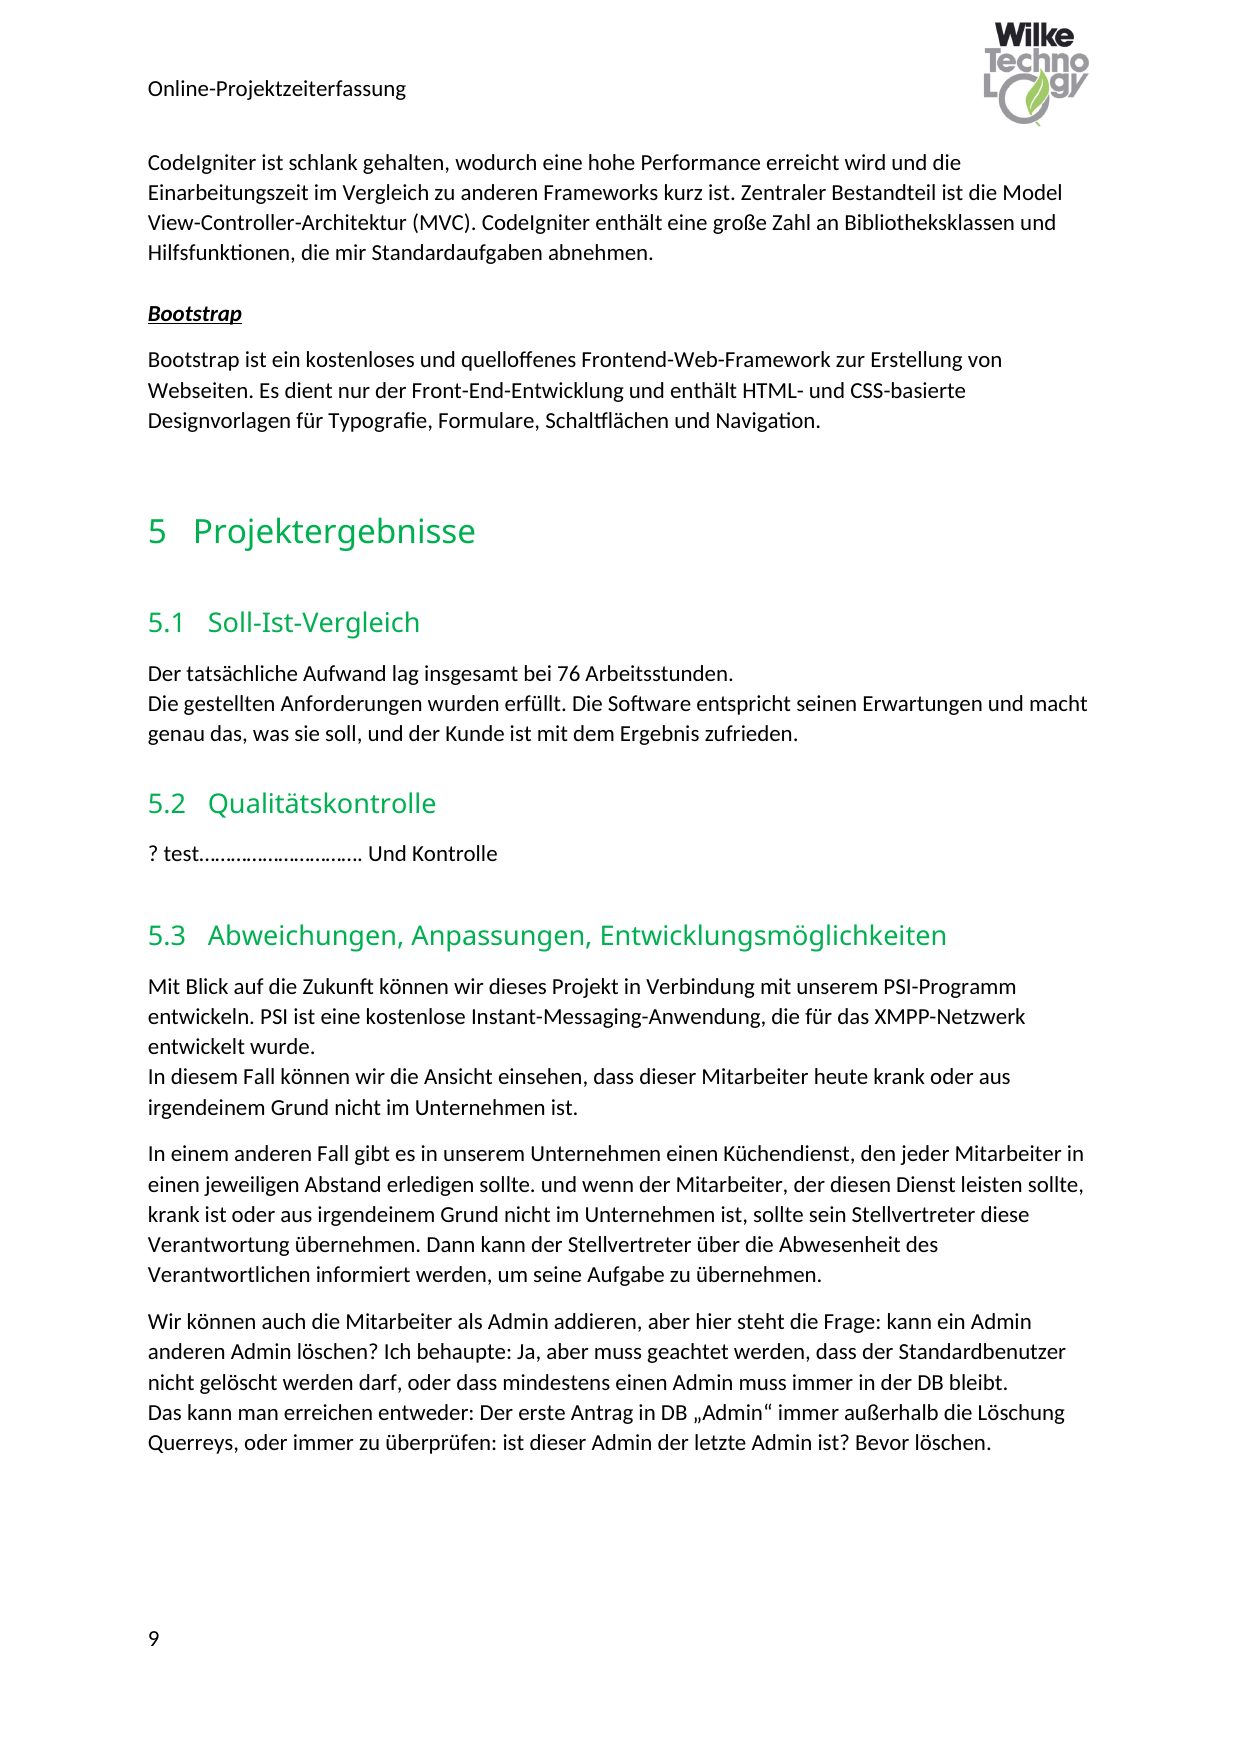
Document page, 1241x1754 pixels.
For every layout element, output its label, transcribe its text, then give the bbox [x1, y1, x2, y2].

text Mit Blick auf die Zukunft können wir dieses Projekt in Verbindung mit unserem PSI-Programm entwickeln. PSI ist eine kostenlose Instant-Messaging-Anwendung, die für das XMPP-Netzwerk entwickelt wurde. In diesem Fall können wir die Ansicht einsehen, dass dieser Mitarbeiter heute krank oder aus irgendeinem Grund nicht im Unternehmen ist. [148, 972, 1093, 1121]
text ? test…………………………. Und Kontrolle [148, 839, 1093, 867]
text Der tatsächliche Aufwand lag insgesamt bei 76 Arbeitsstunden. [148, 659, 1093, 687]
picture [980, 20, 1093, 129]
subtitle Soll-Ist-Vergleich [148, 604, 1093, 641]
text Wir können auch die Mitarbeiter als Admin addieren, aber hier steht die Frage: kann ein Admin anderen Admin löschen? Ich behaupte: Ja, aber muss geachtet werden, dass der Standardbenutzer nicht gelöscht werden darf, oder dass mindestens einen Admin muss immer in der DB bleibt. Das kann man erreichen entweder: Der erste Antrag in DB „Admin“ immer außerhalb die Löschung Querreys, oder immer zu überprüfen: ist dieser Admin der letzte Admin ist? Bevor löschen. [148, 1307, 1093, 1456]
subtitle Abweichungen, Anpassungen, Entwicklungsmöglichkeiten [148, 917, 1093, 953]
text Bootstrap [148, 299, 1093, 327]
subtitle Qualitätskontrolle [148, 784, 1093, 821]
subtitle Projektergebnisse [148, 508, 1093, 553]
text Die gestellten Anforderungen wurden erfüllt. Die Software entspricht seinen Erwartungen und macht genau das, was sie soll, und der Kunde ist mit dem Ergebnis zufrieden. [148, 689, 1093, 748]
text In einem anderen Fall gibt es in unserem Unternehmen einen Küchendienst, den jeder Mitarbeiter in einen jeweiligen Abstand erledigen sollte. und wenn der Mitarbeiter, der diesen Dienst leisten sollte, krank ist oder aus irgendeinem Grund nicht im Unternehmen ist, sollte sein Stellvertreter diese Verantwortung übernehmen. Dann kann der Stellvertreter über die Abwesenheit des Verantwortlichen informiert werden, um seine Aufgabe zu übernehmen. [148, 1139, 1093, 1288]
